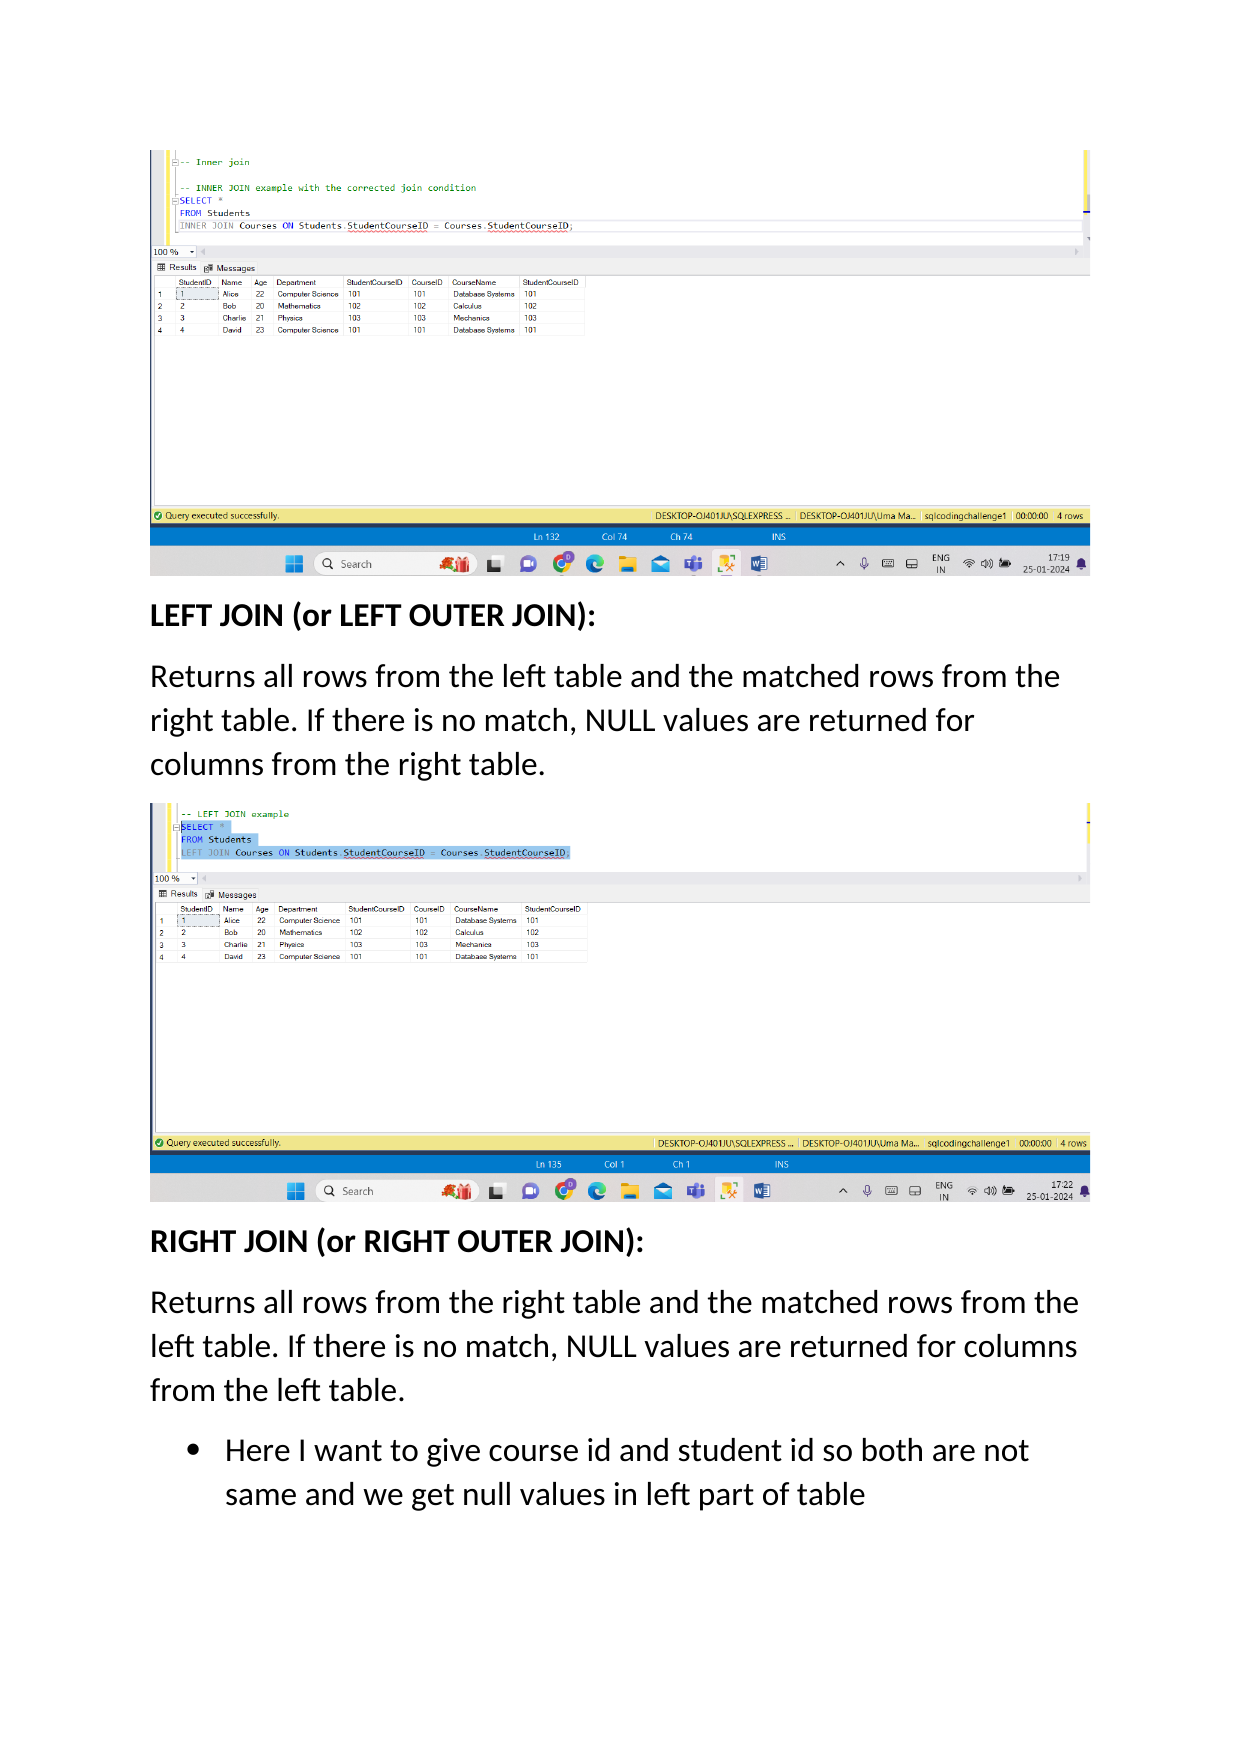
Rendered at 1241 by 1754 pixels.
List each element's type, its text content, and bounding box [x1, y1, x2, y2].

text Returns all rows from the right table and the matched rows from the left table. If there is no match, NULL values are returned for columns from the left table. [150, 1281, 1090, 1409]
list Here I want to give course id and student id so both are not same and we get null values in left part of table [187, 1429, 1090, 1514]
text Returns all rows from the left table and the matched rows from the right table. If there is no match, NULL values are returned for columns from the right table. [150, 655, 1090, 784]
text RIGHT JOIN (or RIGHT OUTER JOIN): [150, 1220, 1090, 1261]
picture [150, 803, 1091, 1202]
text LEFT JOIN (or LEFT OUTER JOIN): [150, 594, 1090, 635]
picture [150, 150, 1091, 576]
